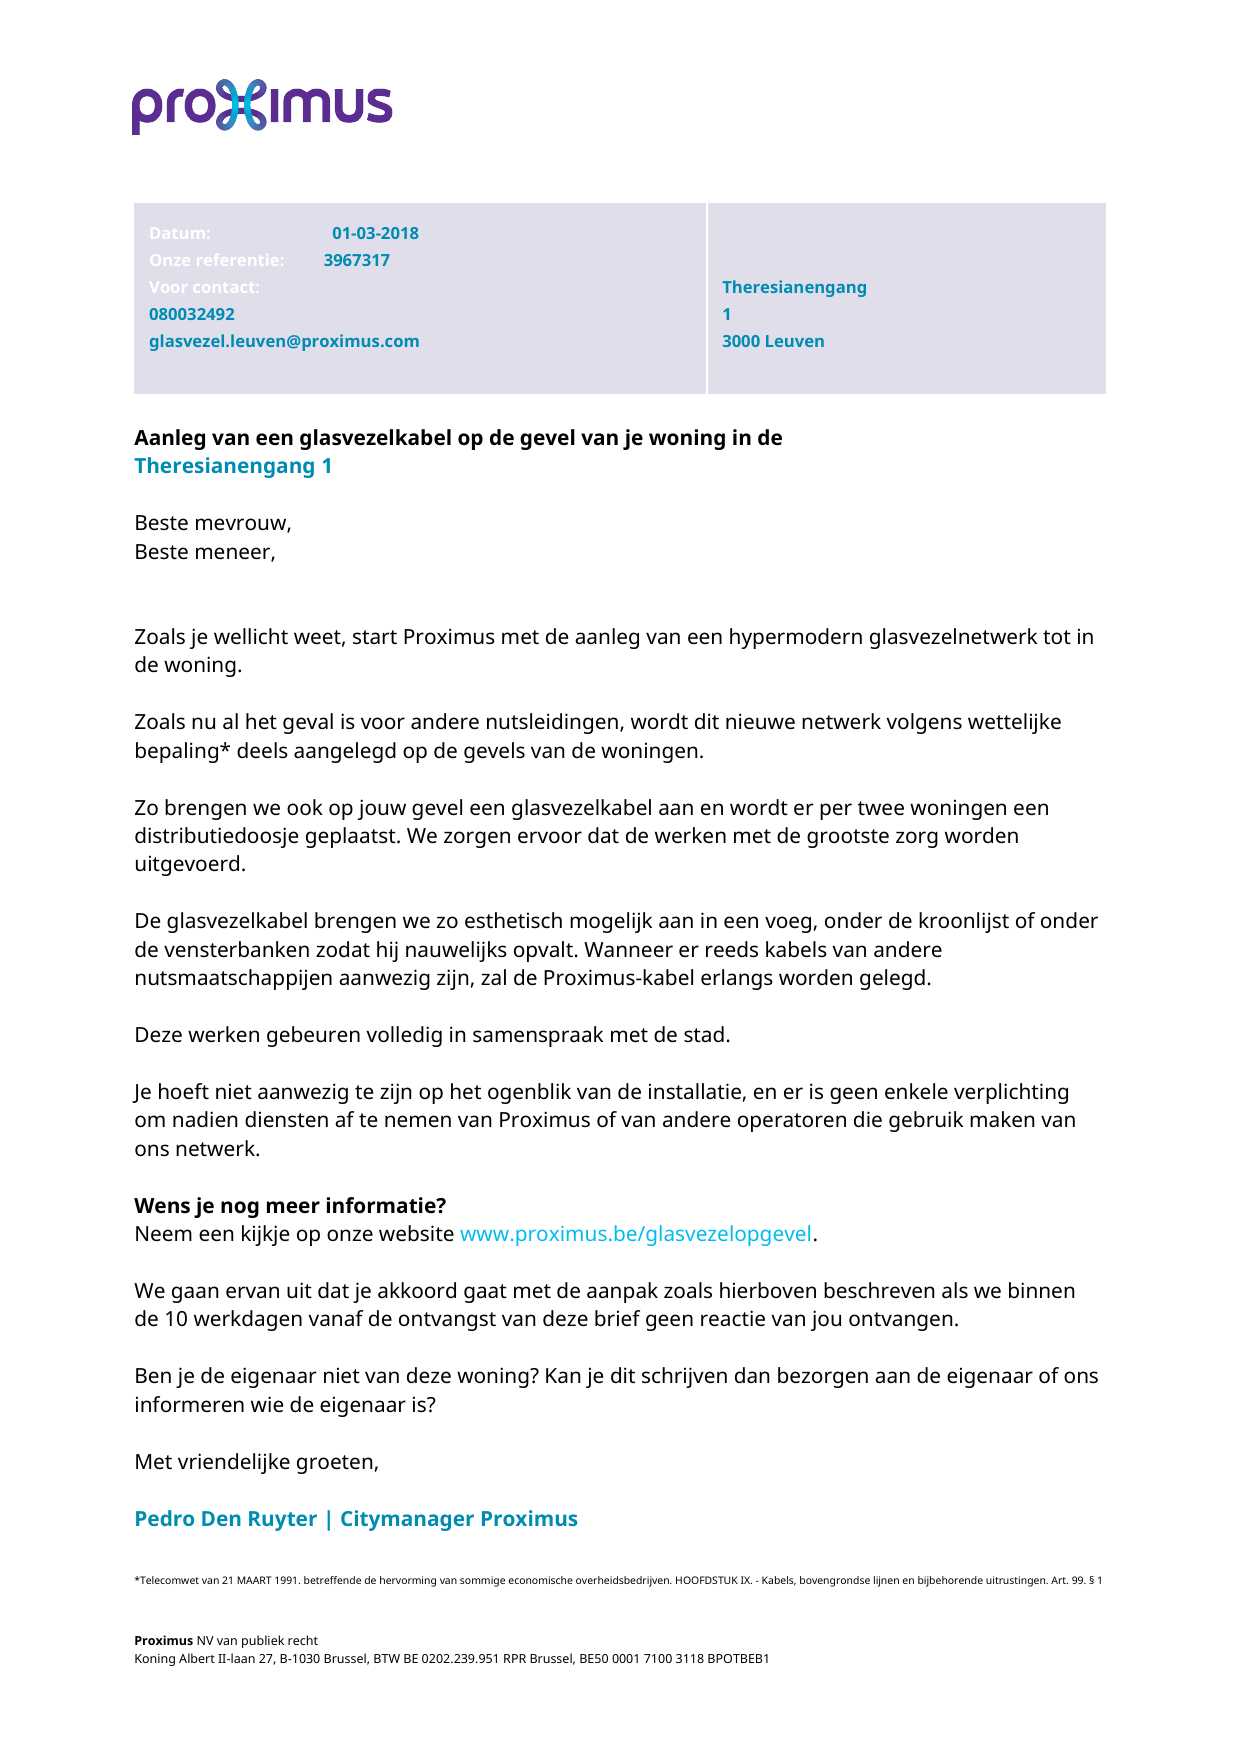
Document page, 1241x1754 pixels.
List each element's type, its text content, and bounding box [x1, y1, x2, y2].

text Neem een kijkje op onze website www.proximus.be/glasvezelopgevel. [134, 1219, 1106, 1248]
text Theresianengang 1 [134, 451, 1106, 480]
text Beste mevrouw, [134, 508, 1106, 537]
text Wens je nog meer informatie? [134, 1191, 1106, 1219]
picture [0, 0, 1241, 149]
text Aanleg van een glasvezelkabel op de gevel van je woning in de [134, 423, 1106, 451]
text Beste meneer, [134, 537, 1106, 565]
text Met vriendelijke groeten, [134, 1447, 1106, 1475]
text We gaan ervan uit dat je akkoord gaat met de aanpak zoals hierboven beschreven als we binnen de 10 werkdagen vanaf de ontvangst van deze brief geen reactie van jou ontvangen. [134, 1276, 1106, 1333]
text Zoals nu al het geval is voor andere nutsleidingen, wordt dit nieuwe netwerk volgens wettelijke bepaling* deels aangelegd op de gevels van de woningen. [134, 707, 1106, 764]
text Ben je de eigenaar niet van deze woning? Kan je dit schrijven dan bezorgen aan de eigenaar of ons informeren wie de eigenaar is? [134, 1361, 1106, 1418]
text *Telecomwet van 21 MAART 1991. betreffende de hervorming van sommige economische overheidsbedrijven. HOOFDSTUK IX. - Kabels, bovengrondse lijnen en bijbehorende uitrustingen. Art. 99. § 1 [134, 1561, 1106, 1588]
text Je hoeft niet aanwezig te zijn op het ogenblik van de installatie, en er is geen enkele verplichting om nadien diensten af te nemen van Proximus of van andere operatoren die gebruik maken van ons netwerk. [134, 1077, 1106, 1162]
table_header Datum: 01-03-2018 Onze referentie: 3967317 Voor contact: 080032492 glasvezel.leuven@proximus.com [134, 203, 706, 394]
table_header Theresianengang 1 3000 Leuven [708, 203, 1106, 394]
text Deze werken gebeuren volledig in samenspraak met de stad. [134, 1020, 1106, 1049]
text De glasvezelkabel brengen we zo esthetisch mogelijk aan in een voeg, onder de kroonlijst of onder de vensterbanken zodat hij nauwelijks opvalt. Wanneer er reeds kabels van andere nutsmaatschappijen aanwezig zijn, zal de Proximus-kabel erlangs worden gelegd. [134, 906, 1106, 992]
text Pedro Den Ruyter | Citymanager Proximus [134, 1504, 1106, 1532]
text Zo brengen we ook op jouw gevel een glasvezelkabel aan en wordt er per twee woningen een distributiedoosje geplaatst. We zorgen ervoor dat de werken met de grootste zorg worden uitgevoerd. [134, 793, 1106, 878]
text Zoals je wellicht weet, start Proximus met de aanleg van een hypermodern glasvezelnetwerk tot in de woning. [134, 622, 1106, 679]
